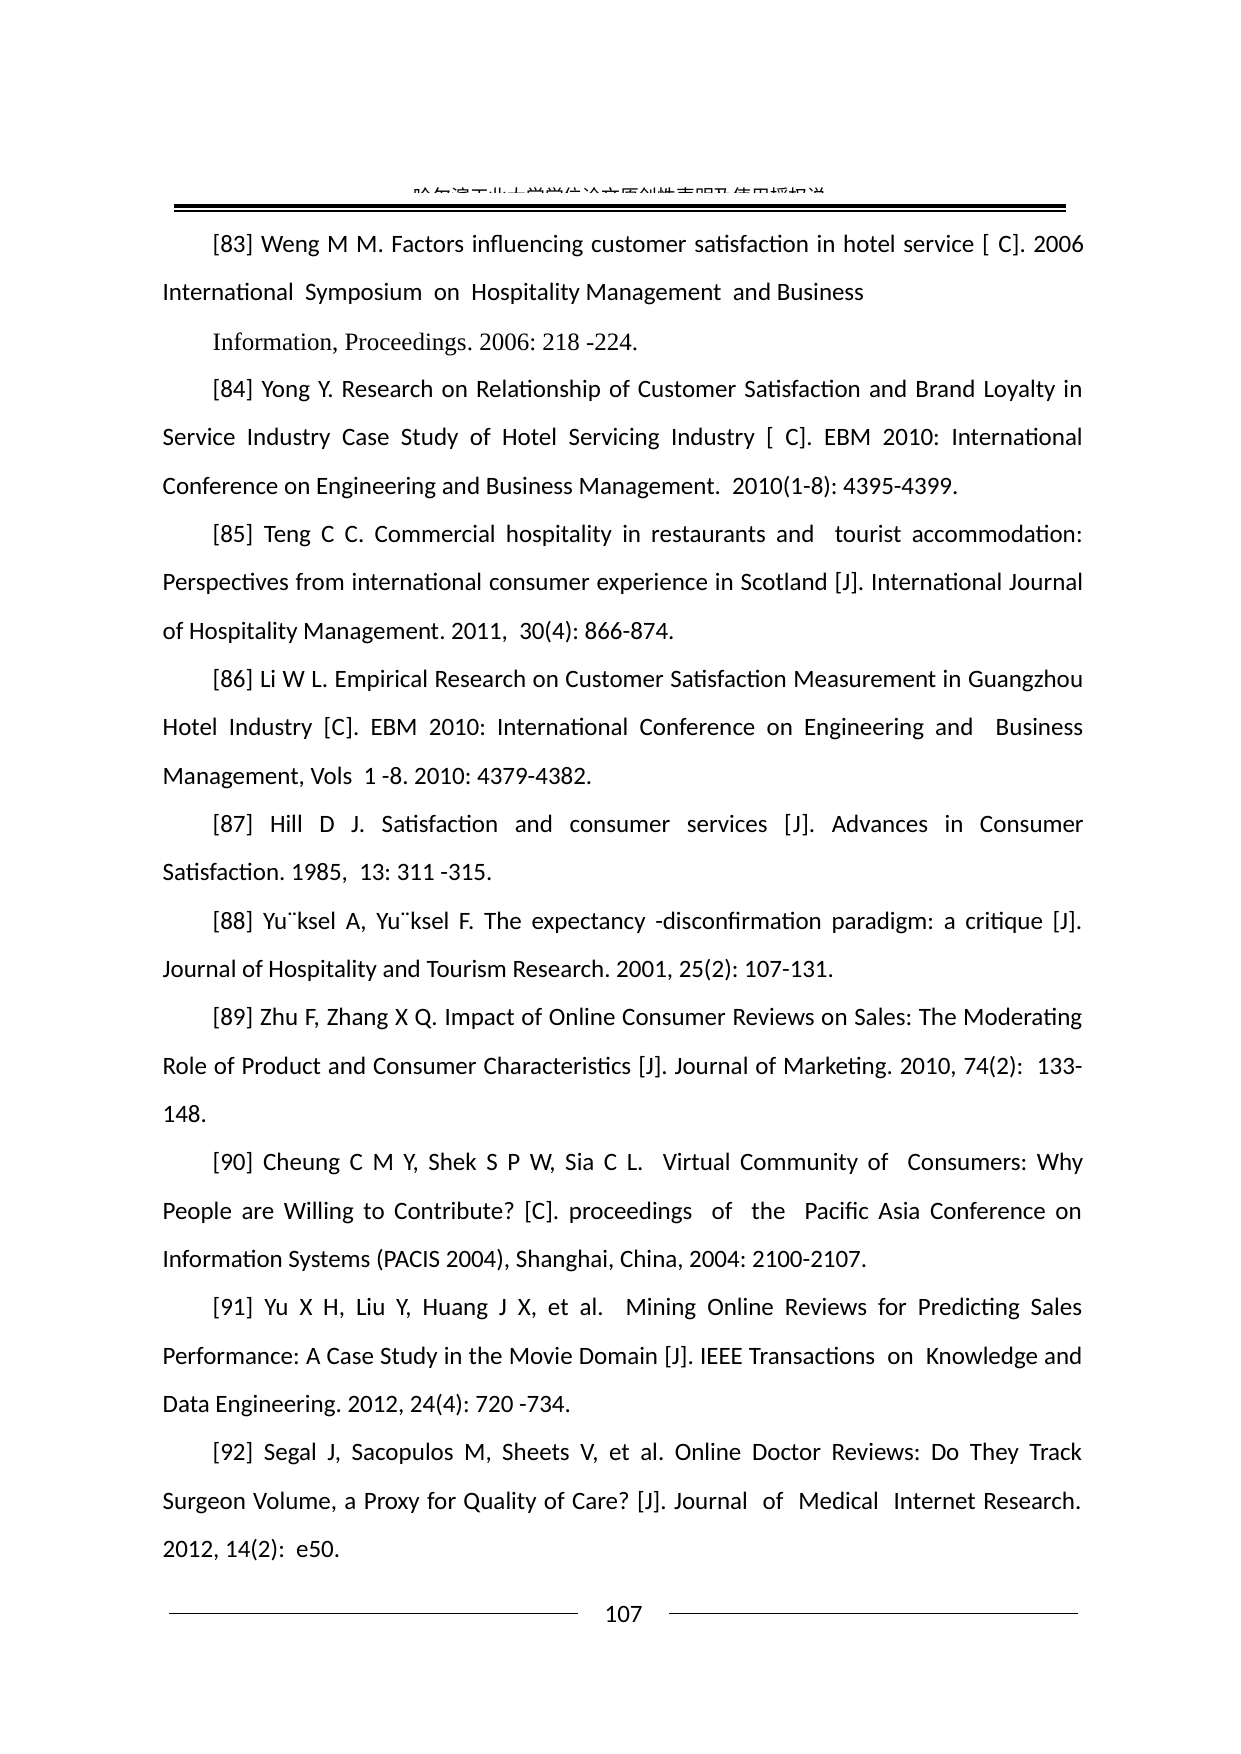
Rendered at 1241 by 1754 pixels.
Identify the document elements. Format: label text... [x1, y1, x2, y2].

text [84] Yong Y. Research on Relationship of Customer Satisfaction and Brand Loyalty in Service Industry Case Study of Hotel Servicing Industry [ C]. EBM 2010: International Conference on Engineering and Business Management. 2010(1-8): 4395-4399. [162, 355, 1084, 500]
text [85] Teng C C. Commercial hospitality in restaurants and tourist accommodation: Perspectives from international consumer experience in Scotland [J]. International Journal of Hospitality Management. 2011, 30(4): 866-874. [162, 500, 1084, 645]
text Information, Proceedings. 2006: 218 -224. [162, 307, 1084, 355]
text [92] Segal J, Sacopulos M, Sheets V, et al. Online Doctor Reviews: Do They Track Surgeon Volume, a Proxy for Quality of Care? [J]. Journal of Medical Internet Research. 2012, 14(2): e50. [162, 1419, 1084, 1564]
text [86] Li W L. Empirical Research on Customer Satisfaction Measurement in Guangzhou Hotel Industry [C]. EBM 2010: International Conference on Engineering and Business Management, Vols 1 -8. 2010: 4379-4382. [162, 645, 1084, 790]
text [90] Cheung C M Y, Shek S P W, Sia C L. Virtual Community of Consumers: Why People are Willing to Contribute? [C]. proceedings of the Pacific Asia Conference on Information Systems (PACIS 2004), Shanghai, China, 2004: 2100-2107. [162, 1129, 1084, 1274]
text [89] Zhu F, Zhang X Q. Impact of Online Consumer Reviews on Sales: The Moderating Role of Product and Consumer Characteristics [J]. Journal of Marketing. 2010, 74(2): 133-148. [162, 984, 1084, 1129]
text [83] Weng M M. Factors influencing customer satisfaction in hotel service [ C]. 2006 International Symposium on Hospitality Management and Business [162, 210, 1084, 307]
text [88] Yu¨ksel A, Yu¨ksel F. The expectancy -disconfirmation paradigm: a critique [J]. Journal of Hospitality and Tourism Research. 2001, 25(2): 107-131. [162, 887, 1084, 984]
text [87] Hill D J. Satisfaction and consumer services [J]. Advances in Consumer Satisfaction. 1985, 13: 311 -315. [162, 790, 1084, 887]
text [91] Yu X H, Liu Y, Huang J X, et al. Mining Online Reviews for Predicting Sales Performance: A Case Study in the Movie Domain [J]. IEEE Transactions on Knowledge and Data Engineering. 2012, 24(4): 720 -734. [162, 1274, 1084, 1419]
